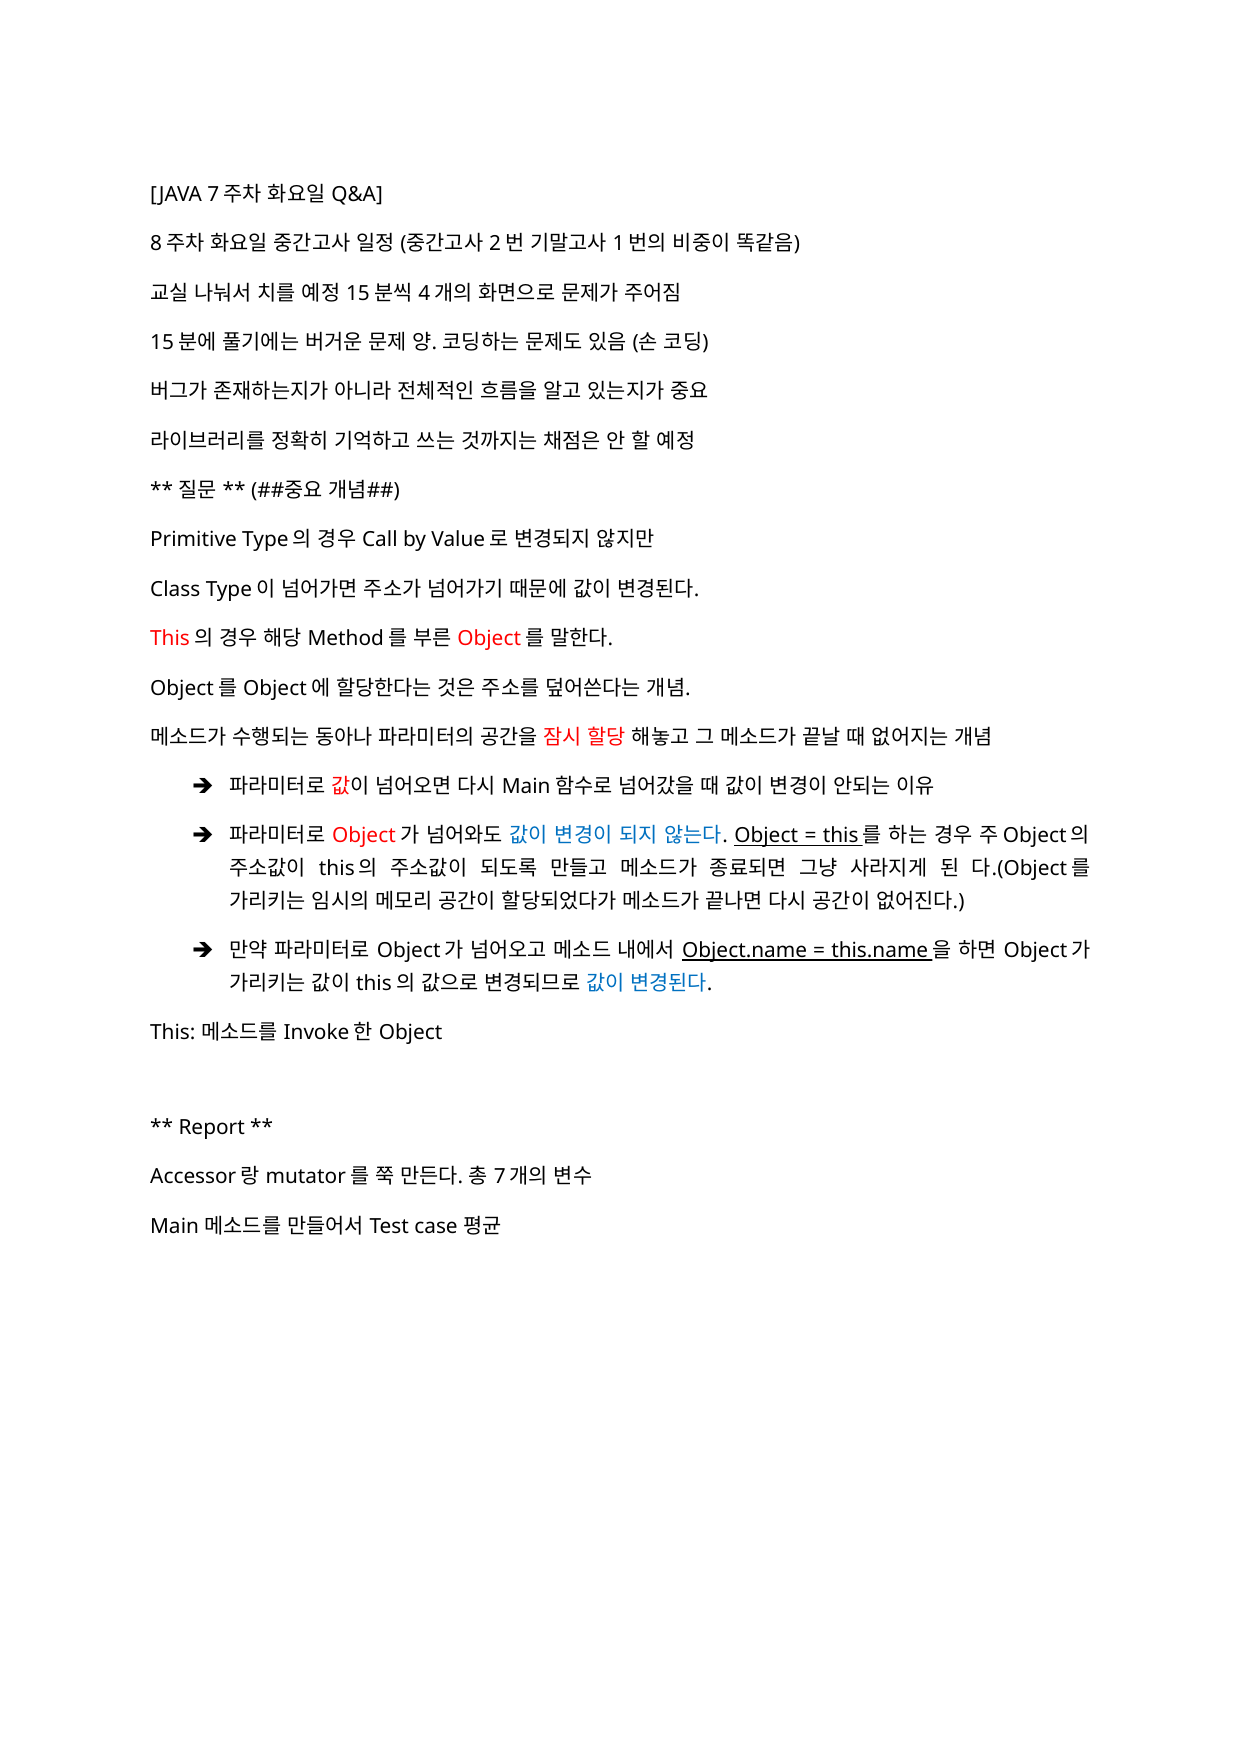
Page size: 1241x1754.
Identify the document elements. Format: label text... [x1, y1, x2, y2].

list 만약 파라미터로 Object가 넘어오고 메소드 내에서 Object.name = this.name을 하면 Object가 가리키는 값이 this의 값으로 변경되므로 값이 변경된다. [192, 933, 1090, 997]
text Main 메소드를 만들어서 Test case 평균 [150, 1209, 1090, 1239]
text Object를 Object에 할당한다는 것은 주소를 덮어쓴다는 개념. [150, 671, 1090, 701]
text 메소드가 수행되는 동아나 파라미터의 공간을 잠시 할당 해놓고 그 메소드가 끝날 때 없어지는 개념 [150, 720, 1090, 750]
text ** Report ** [150, 1112, 1090, 1141]
text This: 메소드를 Invoke한 Object [150, 1016, 1090, 1046]
text 교실 나눠서 치를 예정 15분씩 4개의 화면으로 문제가 주어짐 [150, 276, 1090, 306]
text This의 경우 해당 Method를 부른 Object를 말한다. [150, 621, 1090, 652]
text [JAVA 7주차 화요일 Q&A] [150, 177, 1090, 207]
list 파라미터로 값이 넘어오면 다시 Main함수로 넘어갔을 때 값이 변경이 안되는 이유 [192, 769, 1090, 800]
text Accessor랑 mutator를 쭉 만든다. 총 7개의 변수 [150, 1159, 1090, 1190]
text Primitive Type의 경우 Call by Value로 변경되지 않지만 [150, 523, 1090, 553]
list 파라미터로 Object가 넘어와도 값이 변경이 되지 않는다. Object = this를 하는 경우 주Object의 주소값이 this의 주소값이 되도록 만들고 메소드가 종료되면 그냥 사라지게 된 다.(Object를 가리키는 임시의 메모리 공간이 할당되었다가 메소드가 끝나면 다시 공간이 없어진다.) [192, 819, 1090, 914]
text 8주차 화요일 중간고사 일정 (중간고사 2번 기말고사 1번의 비중이 똑같음) [150, 227, 1090, 257]
text 버그가 존재하는지가 아니라 전체적인 흐름을 알고 있는지가 중요 [150, 375, 1090, 405]
text 15분에 풀기에는 버거운 문제 양. 코딩하는 문제도 있음 (손 코딩) [150, 325, 1090, 356]
text 라이브러리를 정확히 기억하고 쓰는 것까지는 채점은 안 할 예정 [150, 424, 1090, 454]
text ** 질문 ** (##중요 개념##) [150, 473, 1090, 503]
text Class Type이 넘어가면 주소가 넘어가기 때문에 값이 변경된다. [150, 572, 1090, 602]
